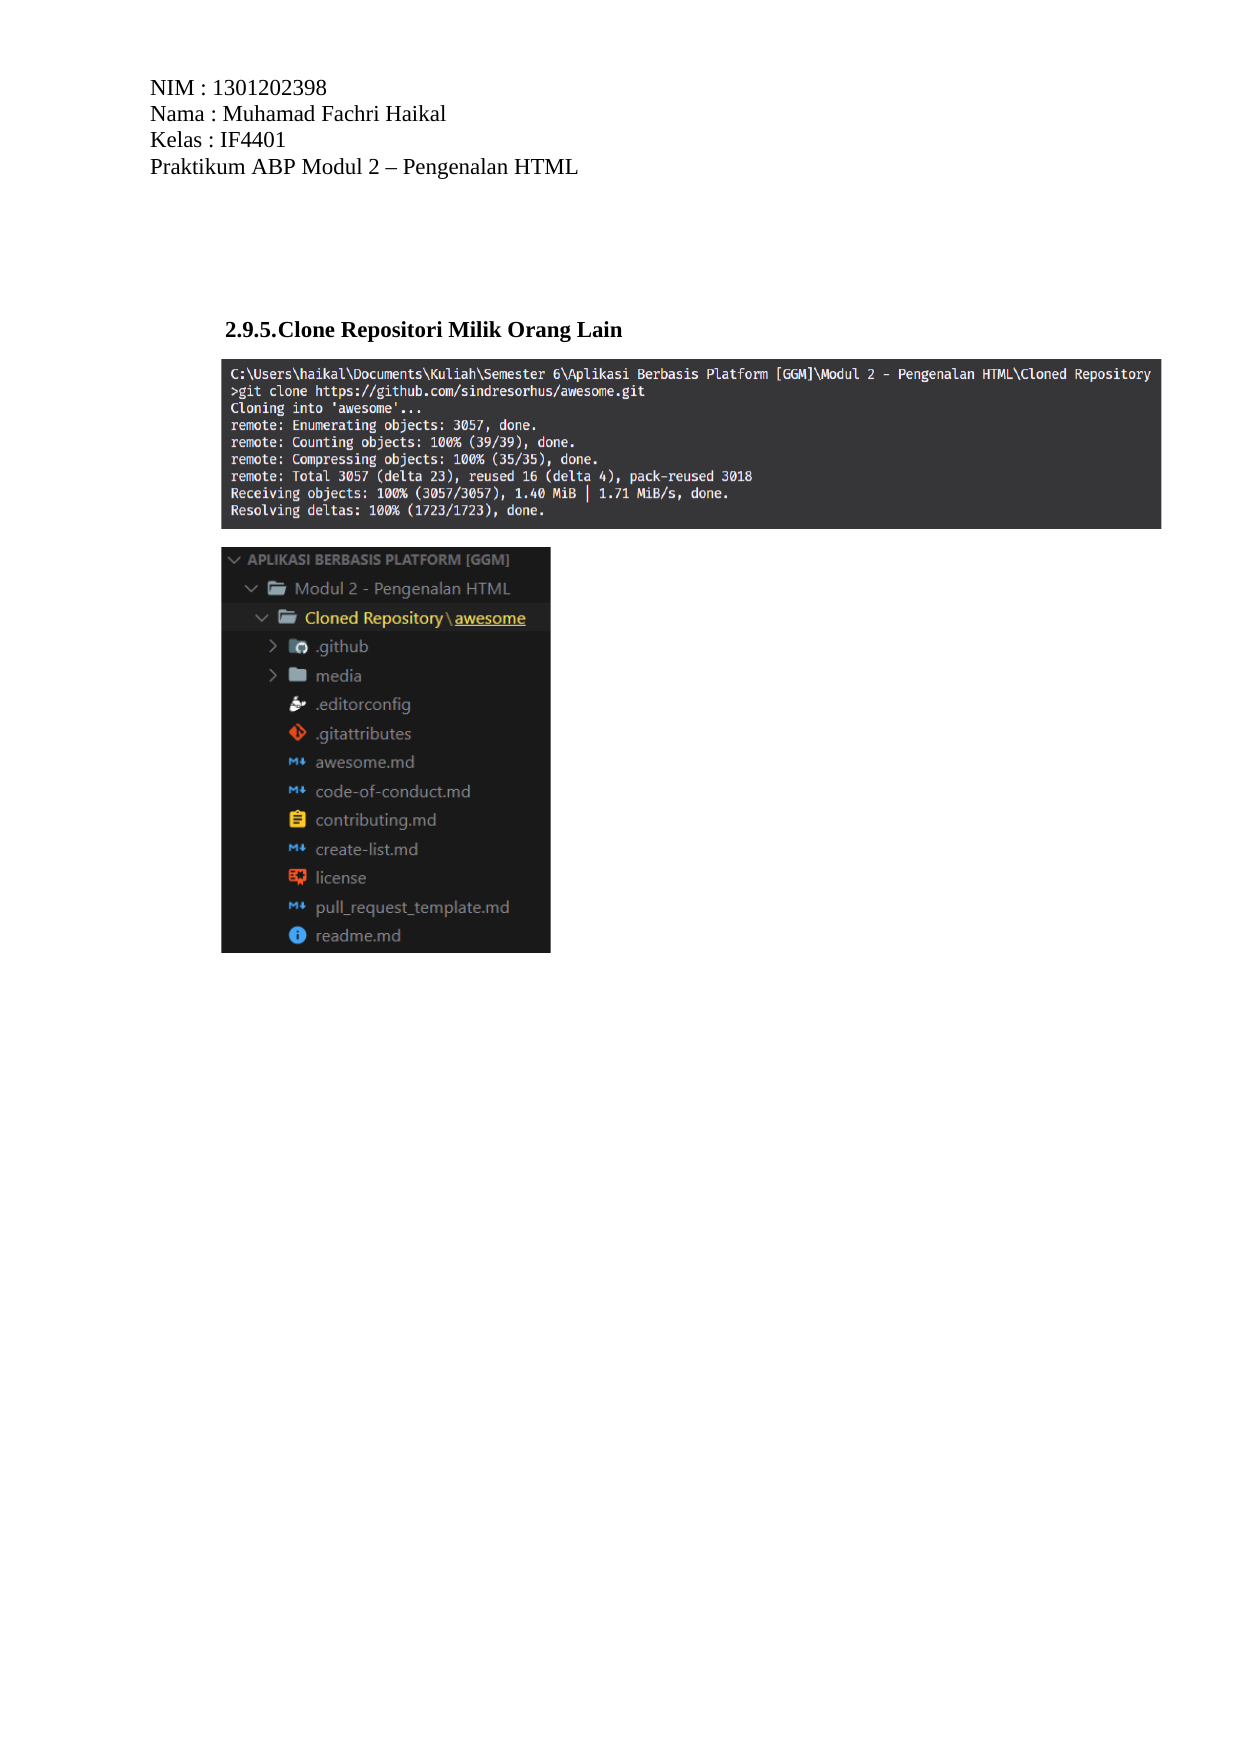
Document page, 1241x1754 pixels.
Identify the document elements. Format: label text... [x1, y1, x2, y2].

list Clone Repositori Milik Orang Lain [225, 316, 1090, 343]
picture [221, 547, 551, 953]
picture [221, 359, 1162, 529]
